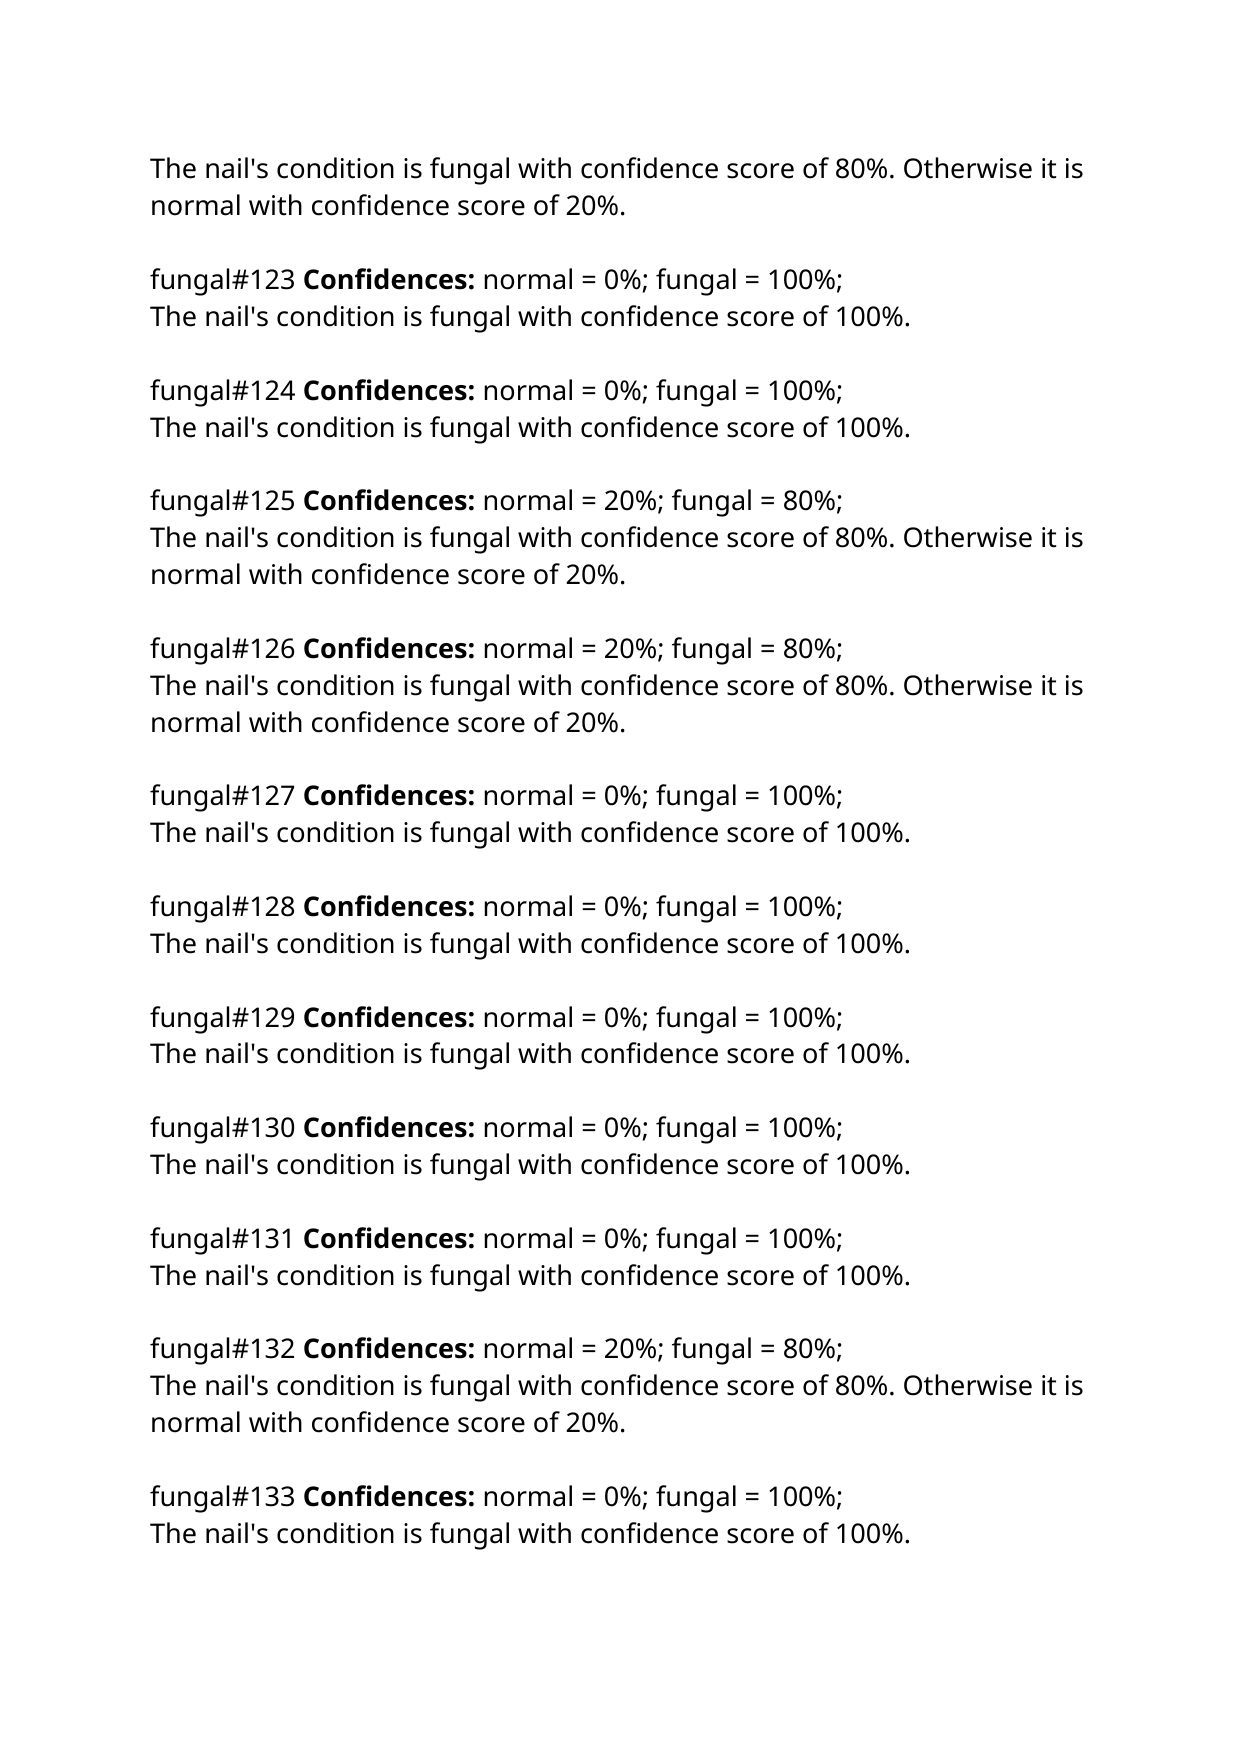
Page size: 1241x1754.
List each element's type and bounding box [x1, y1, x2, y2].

text [150, 150, 1090, 1588]
